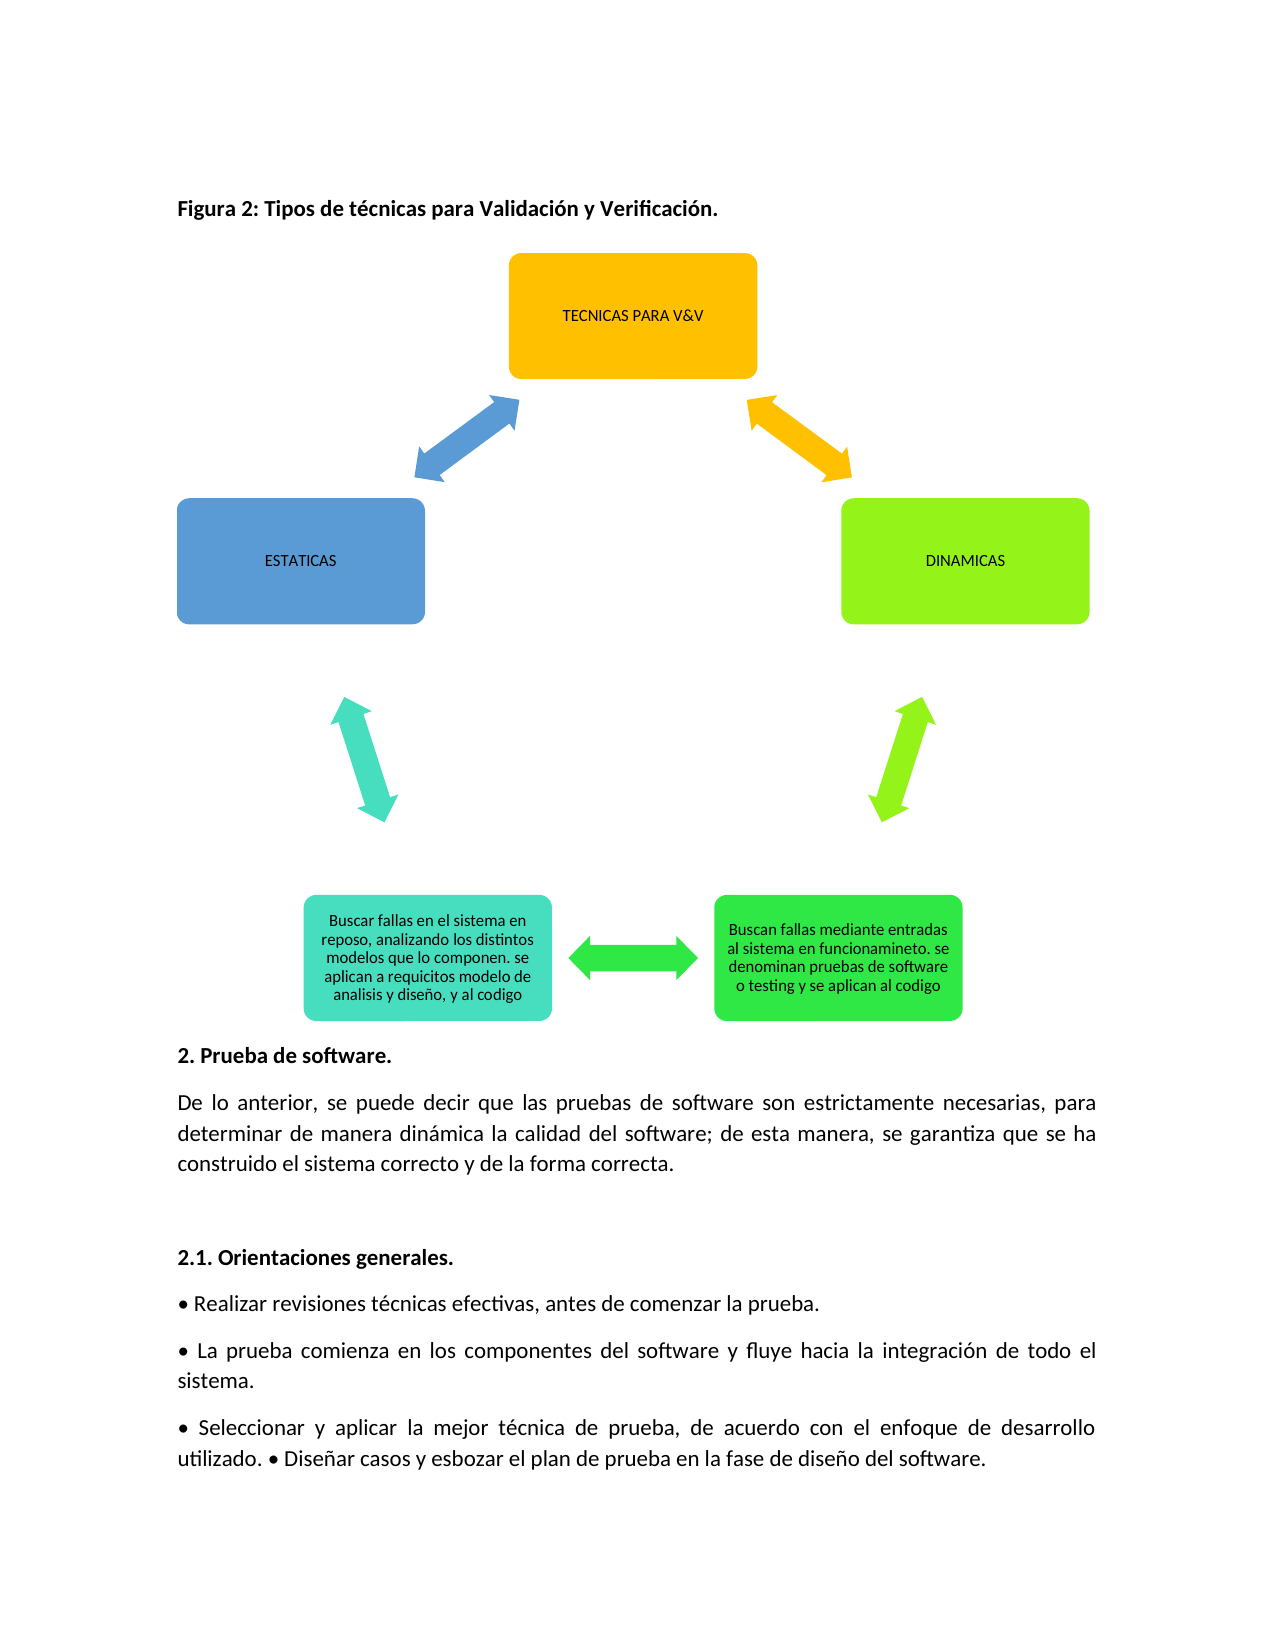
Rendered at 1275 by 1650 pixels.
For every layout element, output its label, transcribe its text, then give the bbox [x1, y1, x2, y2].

text • Seleccionar y aplicar la mejor técnica de prueba, de acuerdo con el enfoque de desarrollo utilizado. • Diseñar casos y esbozar el plan de prueba en la fase de diseño del software. [177, 1413, 1098, 1472]
text 2.1. Orientaciones generales. [177, 1243, 1098, 1271]
text • Realizar revisiones técnicas efectivas, antes de comenzar la prueba. [177, 1289, 1098, 1317]
text • La prueba comienza en los componentes del software y fluye hacia la integración de todo el sistema. [177, 1336, 1098, 1394]
text De lo anterior, se puede decir que las pruebas de software son estrictamente necesarias, para determinar de manera dinámica la calidad del software; de esta manera, se garantiza que se ha construido el sistema correcto y de la forma correcta. [177, 1088, 1098, 1177]
text 2. Prueba de software. [177, 1042, 1098, 1069]
text Figura 2: Tipos de técnicas para Validación y Verificación. [177, 194, 1098, 222]
